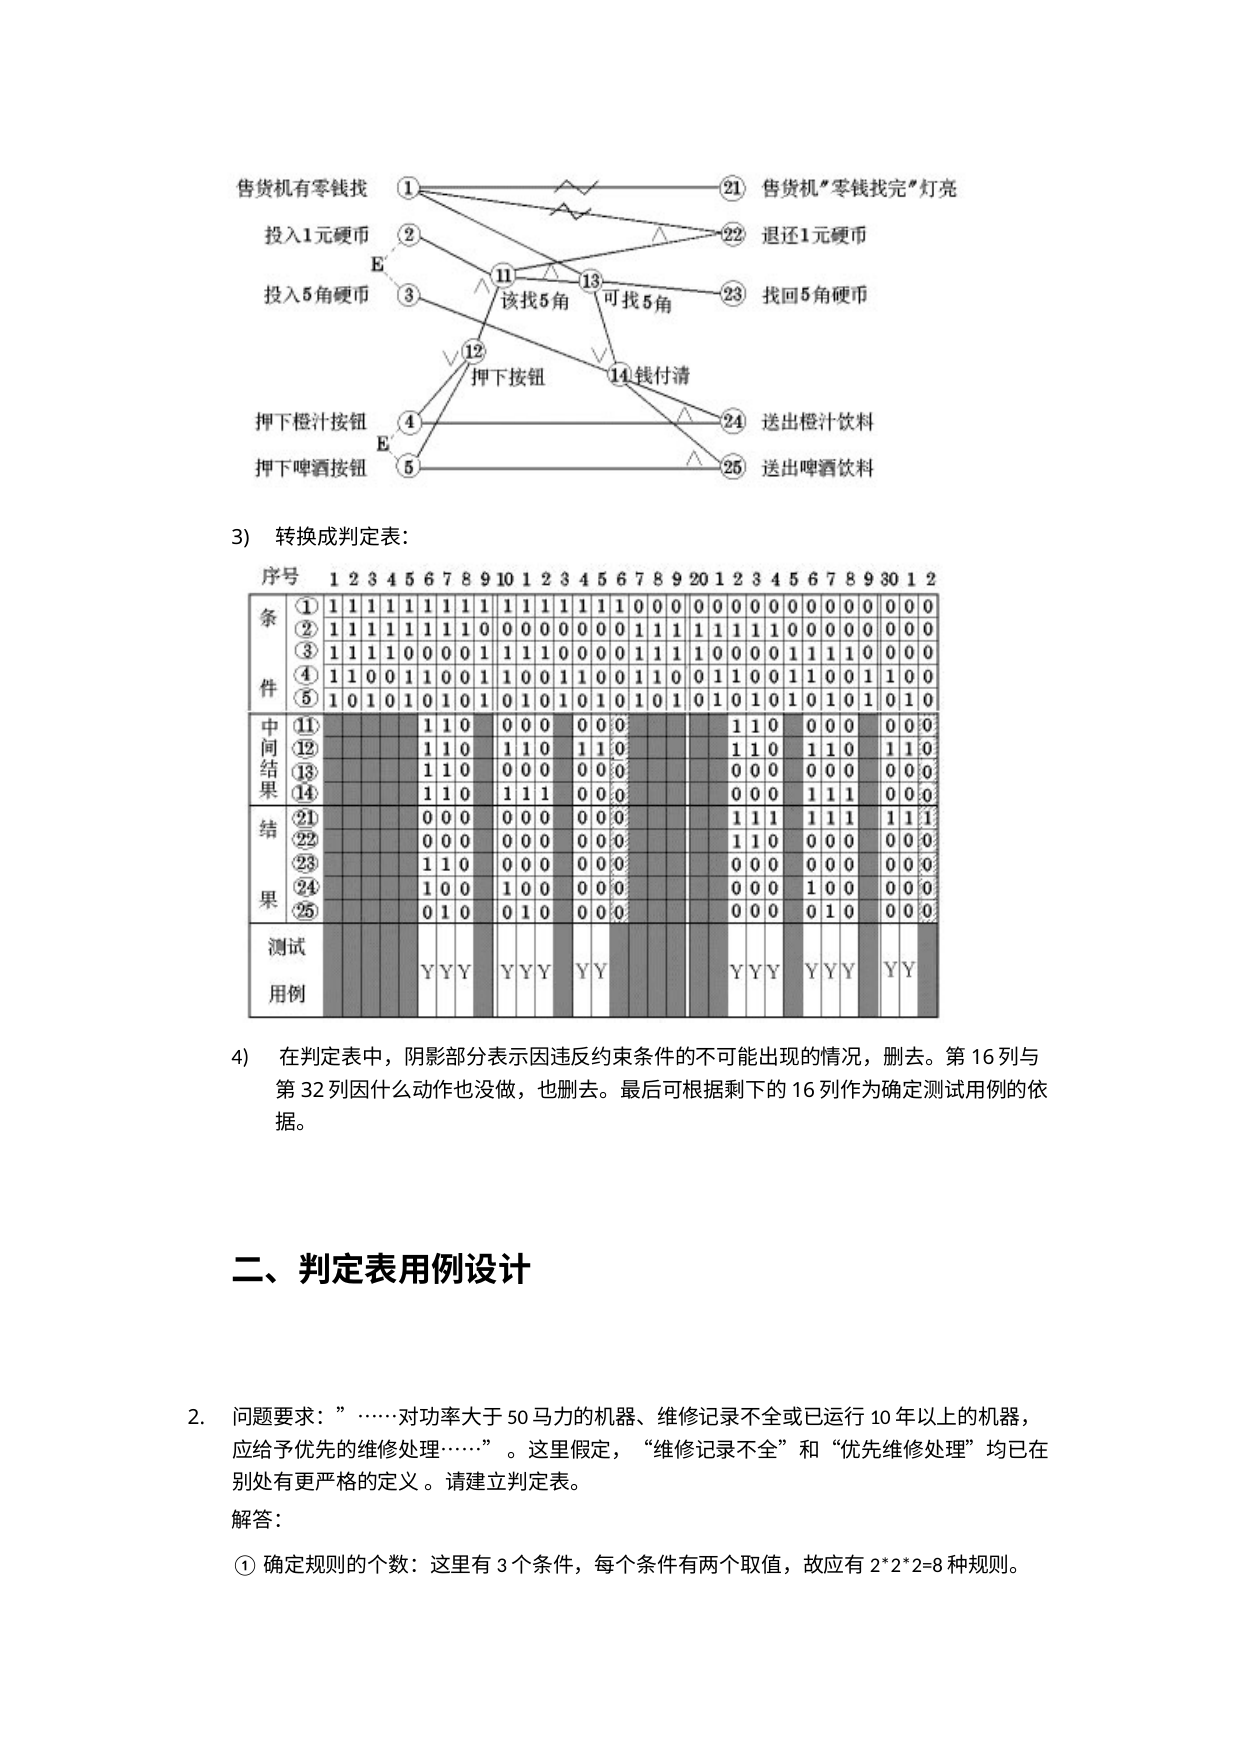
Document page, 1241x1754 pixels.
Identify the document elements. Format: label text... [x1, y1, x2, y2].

picture [227, 162, 970, 494]
subtitle 判定表用例设计 [187, 1234, 1053, 1299]
picture [231, 552, 960, 1023]
list 在判定表中，阴影部分表示因违反约束条件的不可能出现的情况，删去。第16列与第32列因什么动作也没做，也删去。最后可根据剩下的16列作为确定测试用例的依据。 [231, 1039, 1053, 1137]
list 问题要求：”……对功率大于50马力的机器、维修记录不全或已运行10年以上的机器，应给予优先的维修处理……” 。这里假定，“维修记录不全”和“优先维修处理”均已在别处有更严格的定义 。请建立判定表。 [187, 1399, 1053, 1497]
text 解答： [187, 1502, 1053, 1534]
list 转换成判定表： [231, 519, 1053, 552]
text ①确定规则的个数：这里有3个条件，每个条件有两个取值，故应有2*2*2=8种规则。 [187, 1547, 1053, 1579]
